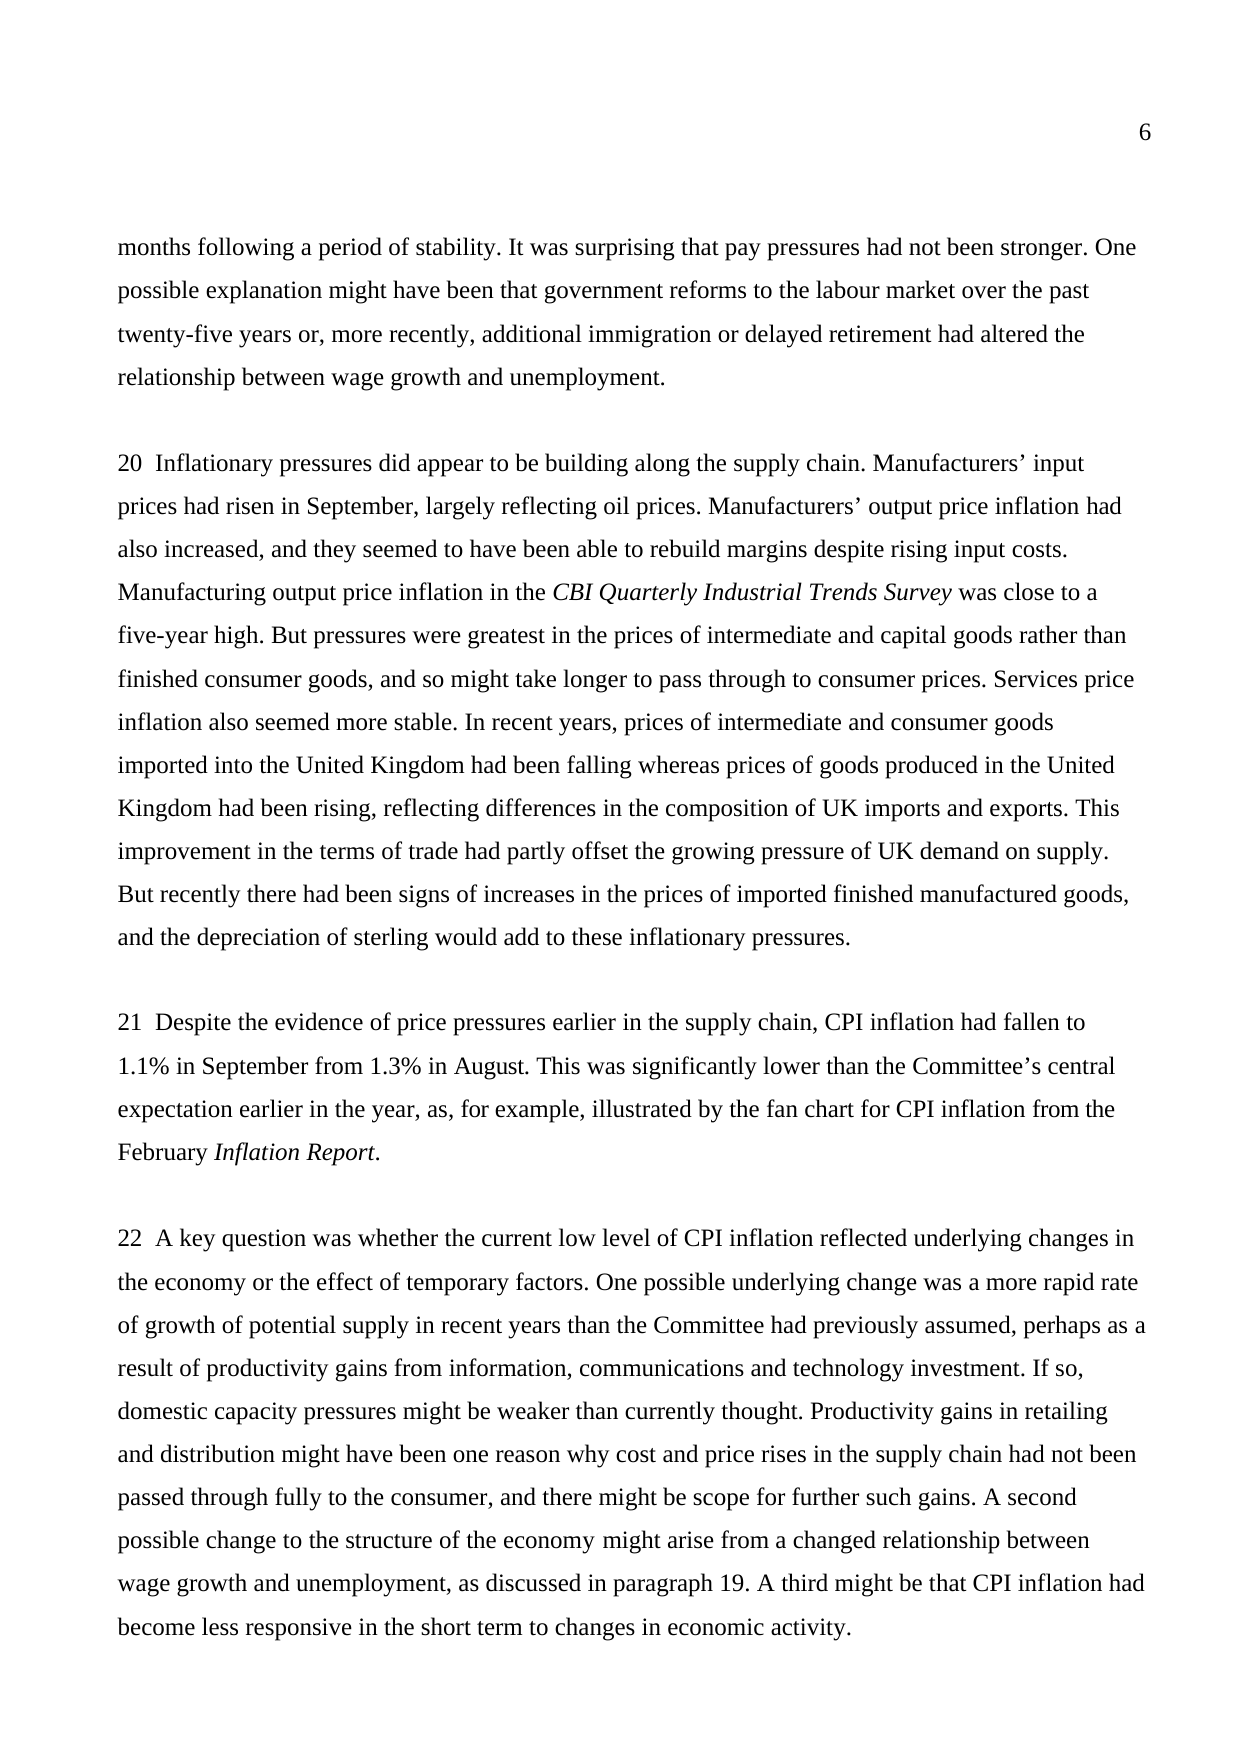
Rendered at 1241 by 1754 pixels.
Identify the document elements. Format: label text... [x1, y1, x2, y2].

text But recently there had been signs of increases in the prices of imported finished manufactured goods, and the depreciation of sterling would add to these inflationary pressures. [117, 879, 1163, 950]
list Despite the evidence of price pressures earlier in the supply chain, CPI inflation had fallen to 1.1% in September from 1.3% in August. This was significantly lower than the Committee’s central expectation earlier in the year, as, for example, illustrated by the fan chart for CPI inflation from the February Inflation Report. [117, 1007, 1143, 1166]
list A key question was whether the current low level of CPI inflation reflected underlying changes in the economy or the effect of temporary factors. One possible underlying change was a more rapid rate of growth of potential supply in recent years than the Committee had previously assumed, perhaps as a result of productivity gains from information, communications and technology investment. If so, domestic capacity pressures might be weaker than currently thought. Productivity gains in retailing and distribution might have been one reason why cost and price rises in the supply chain had not been passed through fully to the consumer, and there might be scope for further such gains. A second possible change to the structure of the economy might arise from a changed relationship between wage growth and unemployment, as discussed in paragraph 19. A third might be that CPI inflation had become less responsive in the short term to changes in economic activity. [117, 1223, 1146, 1640]
list Inflationary pressures did appear to be building along the supply chain. Manufacturers’ input prices had risen in September, largely reflecting oil prices. Manufacturers’ output price inflation had also increased, and they seemed to have been able to rebuild margins despite rising input costs. [117, 448, 1127, 563]
text Manufacturing output price inflation in the CBI Quarterly Industrial Trends Survey was close to a five-year high. But pressures were greatest in the prices of intermediate and capital goods rather than finished consumer goods, and so might take longer to pass through to consumer prices. Services price inflation also seemed more stable. In recent years, prices of intermediate and consumer goods imported into the United Kingdom had been falling whereas prices of goods produced in the United Kingdom had been rising, reflecting differences in the composition of UK imports and exports. This improvement in the terms of trade had partly offset the growing pressure of UK demand on supply. [117, 577, 1142, 865]
text months following a period of stability. It was surprising that pay pressures had not been stronger. One possible explanation might have been that government reforms to the labour market over the past twenty-five years or, more recently, additional immigration or delayed retirement had altered the relationship between wage growth and unemployment. [117, 232, 1148, 391]
